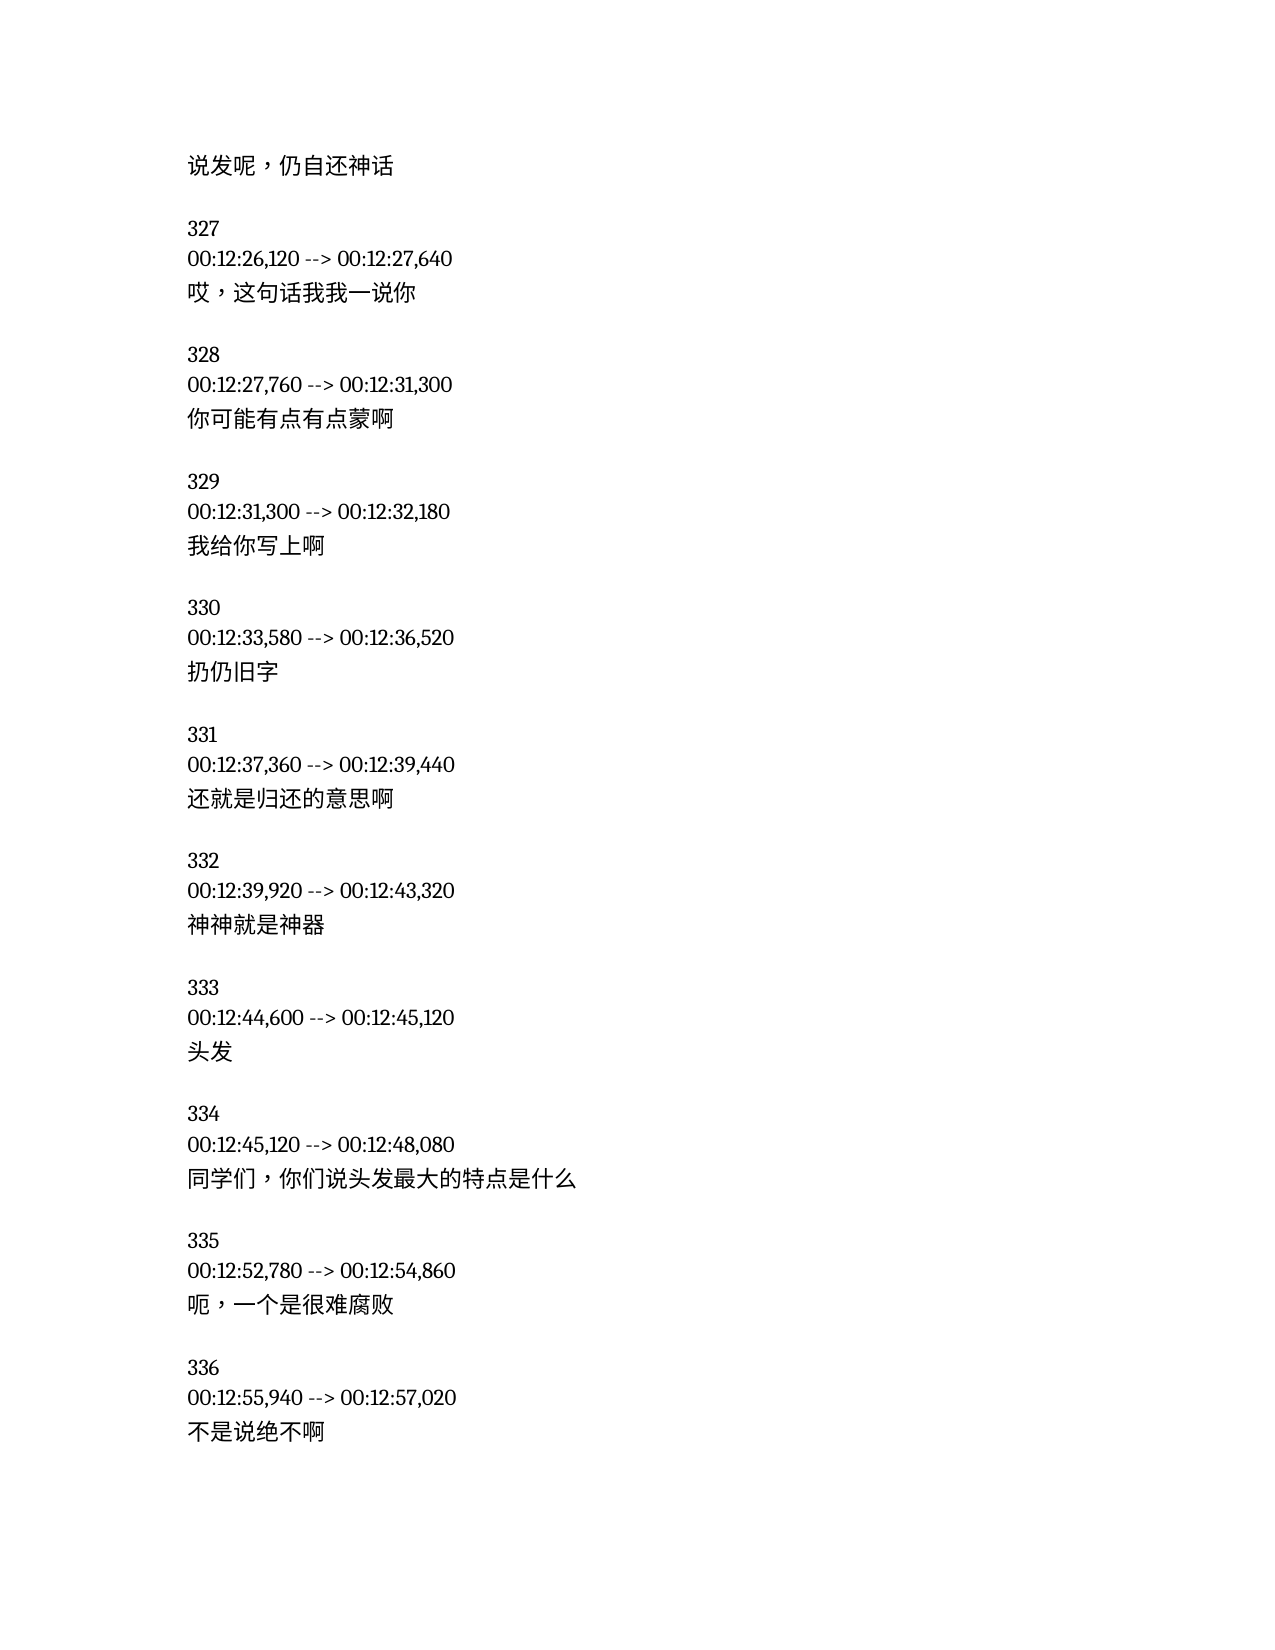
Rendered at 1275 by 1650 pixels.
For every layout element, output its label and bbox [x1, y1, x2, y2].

text [187, 150, 1087, 1477]
